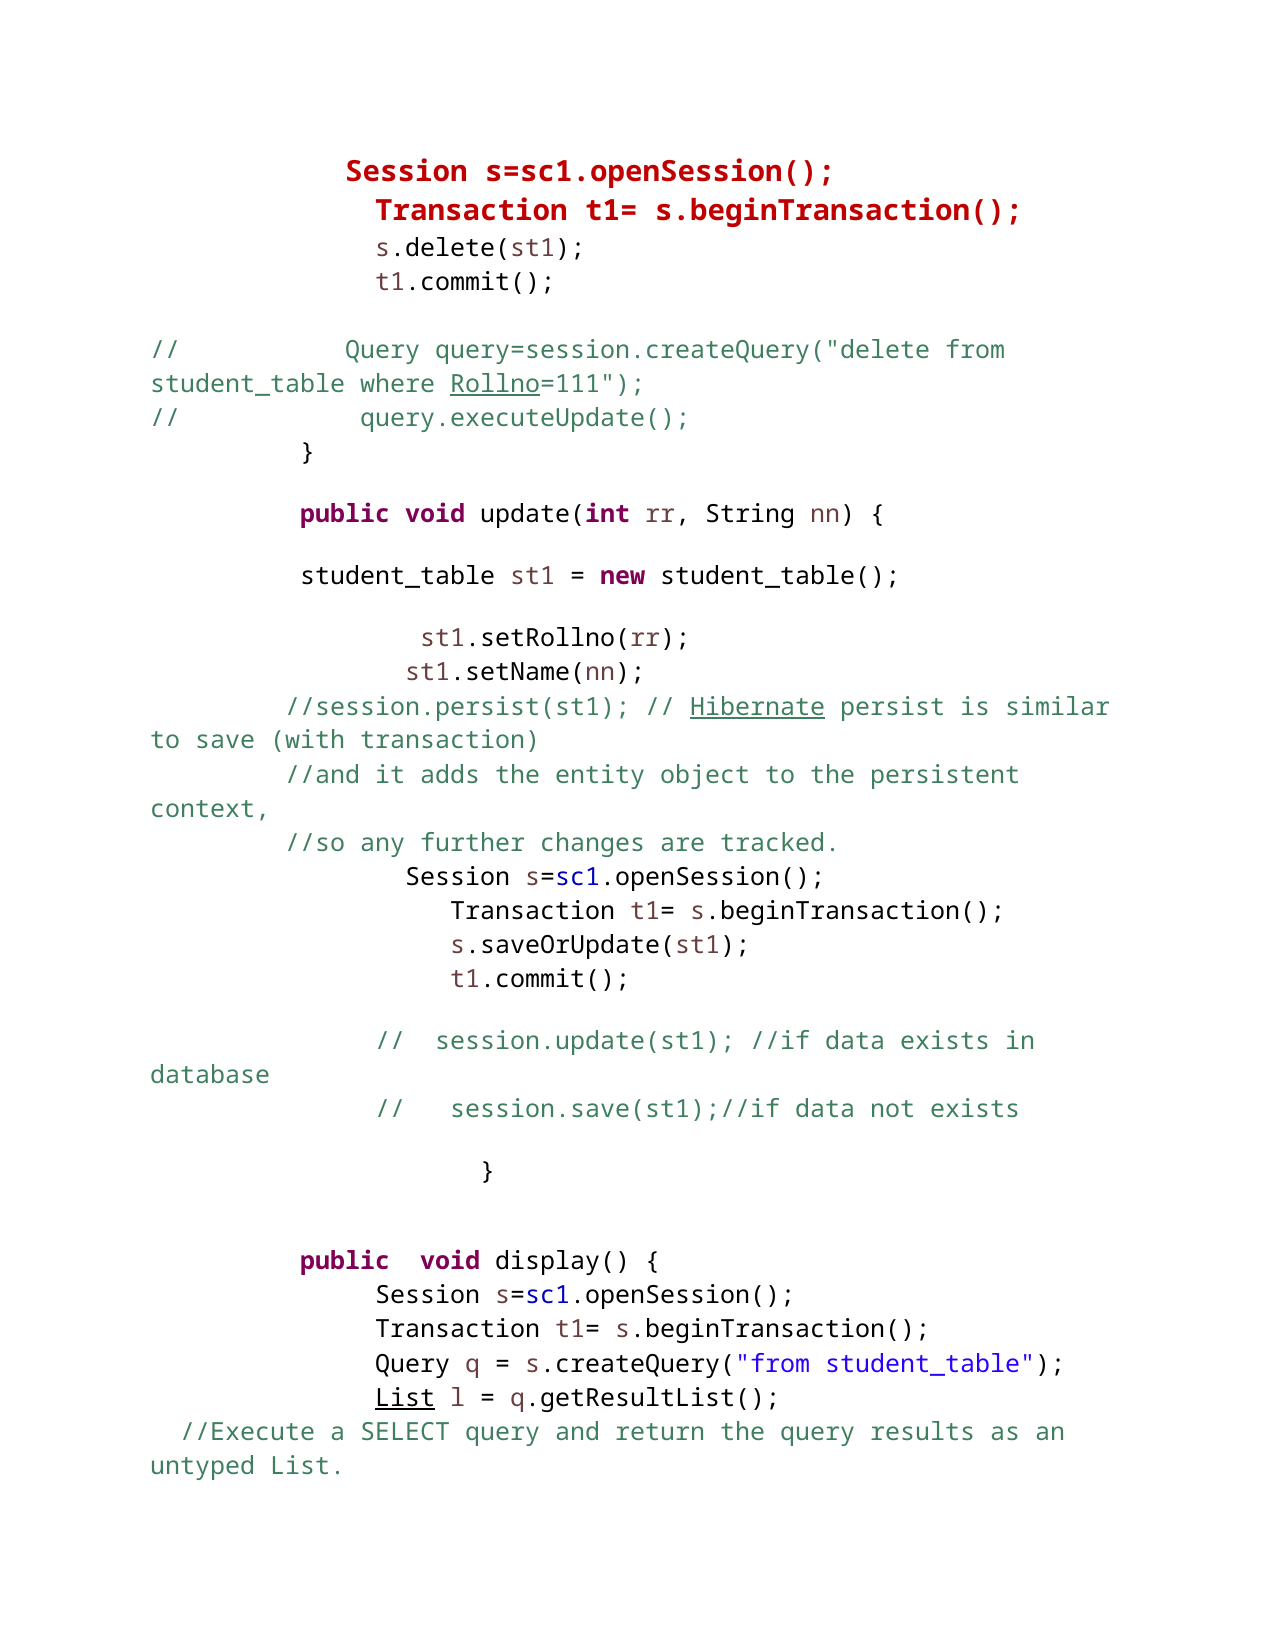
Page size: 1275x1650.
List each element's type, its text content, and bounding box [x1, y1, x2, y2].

text //so any further changes are tracked. [150, 824, 1125, 858]
text List l = q.getResultList(); [150, 1379, 1125, 1413]
text // query.executeUpdate(); [150, 400, 1125, 434]
text st1.setName(nn); [150, 654, 1125, 688]
text Transaction t1= s.beginTransaction(); [150, 892, 1125, 927]
text s.delete(st1); [150, 229, 1125, 263]
text Session s=sc1.openSession(); [150, 858, 1125, 892]
text //Execute a SELECT query and return the query results as an untyped List. [150, 1413, 1125, 1481]
text // session.save(st1);//if data not exists [150, 1091, 1125, 1125]
text t1.commit(); [150, 961, 1125, 995]
text public void update(int rr, String nn) { [150, 496, 1125, 530]
text Query q = s.createQuery("from student_table"); [150, 1345, 1125, 1379]
text } [150, 434, 1125, 468]
text //and it adds the entity object to the persistent context, [150, 756, 1125, 824]
text //session.persist(st1); // Hibernate persist is similar to save (with transaction) [150, 688, 1125, 756]
text Transaction t1= s.beginTransaction(); [150, 190, 1125, 229]
text st1.setRollno(rr); [150, 620, 1125, 654]
text Session s=sc1.openSession(); [150, 150, 1125, 190]
text Transaction t1= s.beginTransaction(); [150, 1311, 1125, 1345]
text student_table st1 = new student_table(); [150, 558, 1125, 592]
text // Query query=session.createQuery("delete from student_table where Rollno=111"); [150, 332, 1125, 400]
text public void display() { [150, 1243, 1125, 1277]
text s.saveOrUpdate(st1); [150, 927, 1125, 961]
text Session s=sc1.openSession(); [150, 1277, 1125, 1311]
text } [150, 1153, 1125, 1187]
text // session.update(st1); //if data exists in database [150, 1023, 1125, 1091]
text t1.commit(); [150, 263, 1125, 297]
